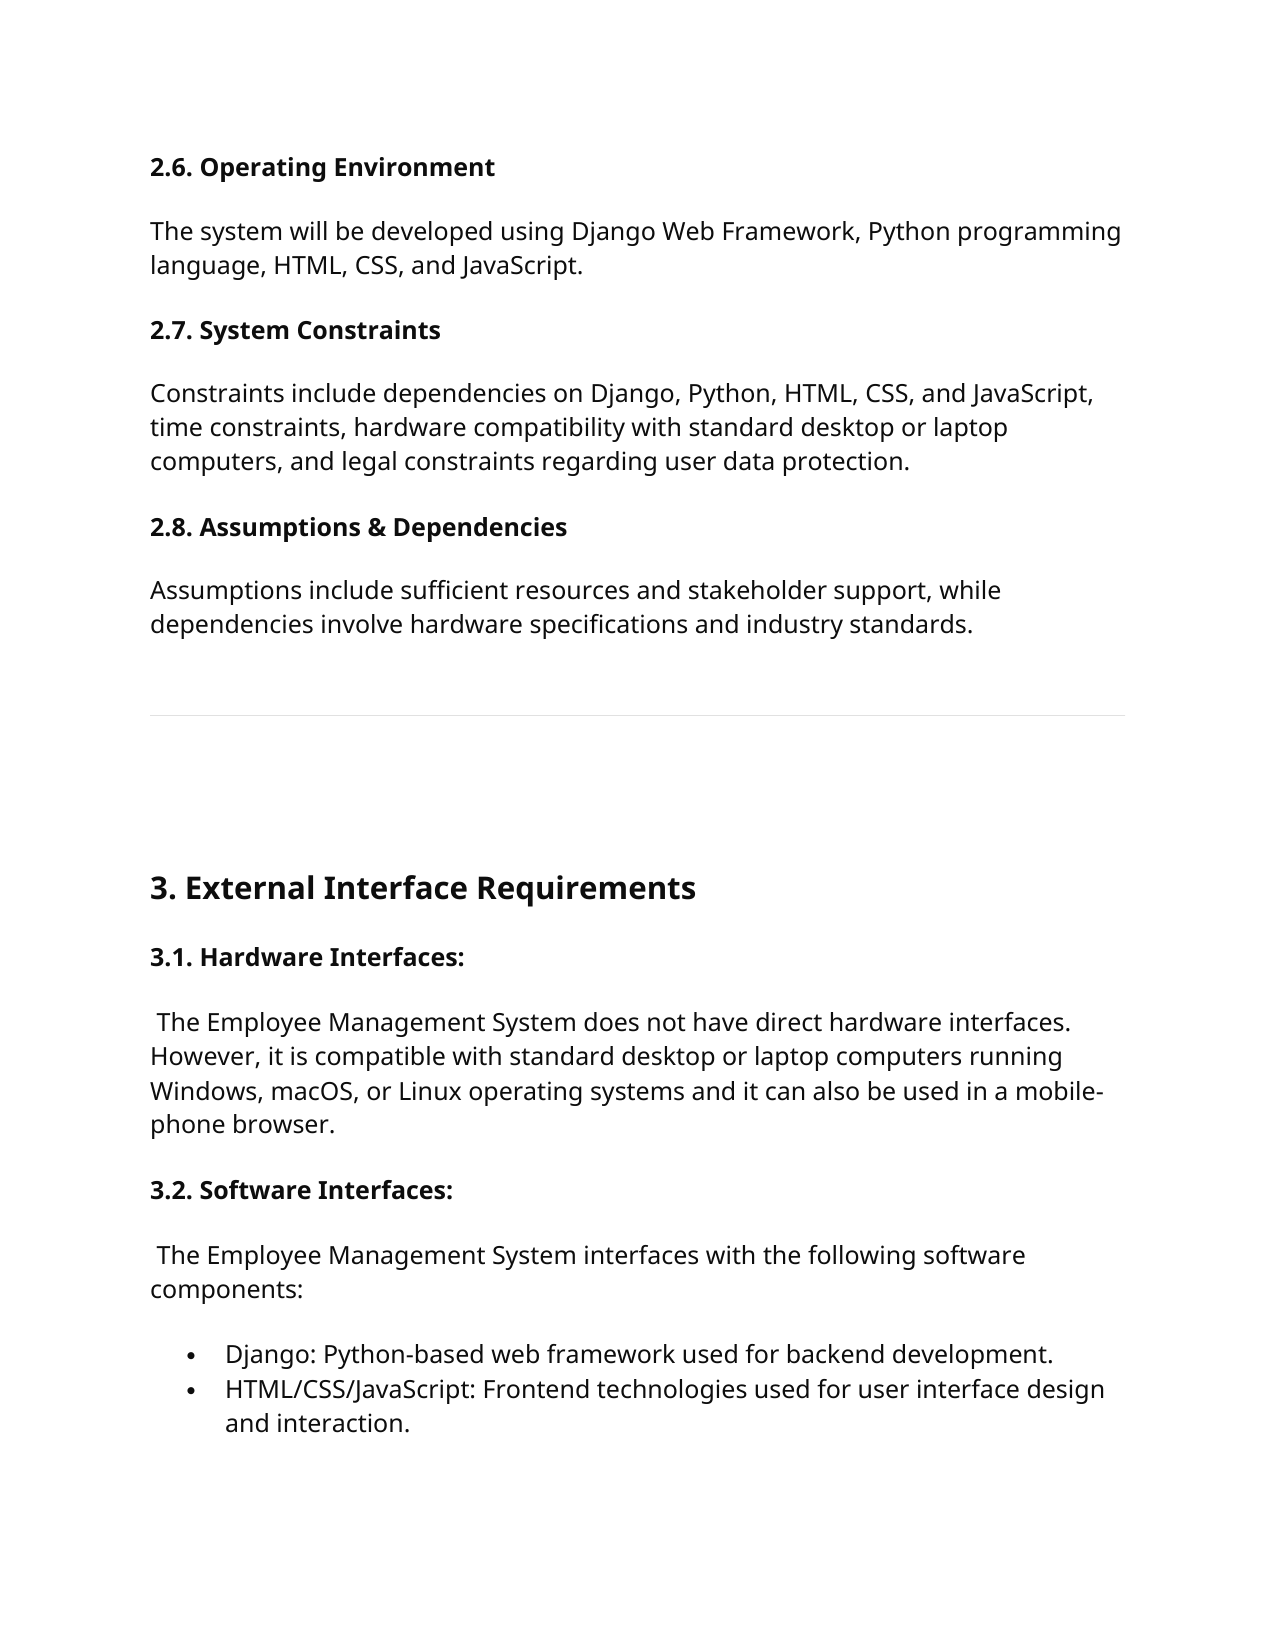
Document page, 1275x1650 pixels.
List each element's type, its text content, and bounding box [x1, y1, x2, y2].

list HTML/CSS/JavaScript: Frontend technologies used for user interface design and interaction. [187, 1371, 1125, 1439]
text 3. External Interface Requirements [150, 866, 1125, 908]
text 2.7. System Constraints [150, 313, 1125, 347]
text The Employee Management System interfaces with the following software components: [150, 1238, 1125, 1306]
text Assumptions include sufficient resources and stakeholder support, while dependencies involve hardware specifications and industry standards. [150, 572, 1125, 641]
text 3.1. Hardware Interfaces: [150, 940, 1125, 974]
text 2.8. Assumptions & Dependencies [150, 509, 1125, 543]
text The Employee Management System does not have direct hardware interfaces. However, it is compatible with standard desktop or laptop computers running Windows, macOS, or Linux operating systems and it can also be used in a mobile-phone browser. [150, 1005, 1125, 1141]
text 2.6. Operating Environment [150, 150, 1125, 184]
text Constraints include dependencies on Django, Python, HTML, CSS, and JavaScript, time constraints, hardware compatibility with standard desktop or laptop computers, and legal constraints regarding user data protection. [150, 376, 1125, 478]
text The system will be developed using Django Web Framework, Python programming language, HTML, CSS, and JavaScript. [150, 213, 1125, 281]
list Django: Python-based web framework used for backend development. [187, 1337, 1125, 1371]
text 3.2. Software Interfaces: [150, 1172, 1125, 1207]
